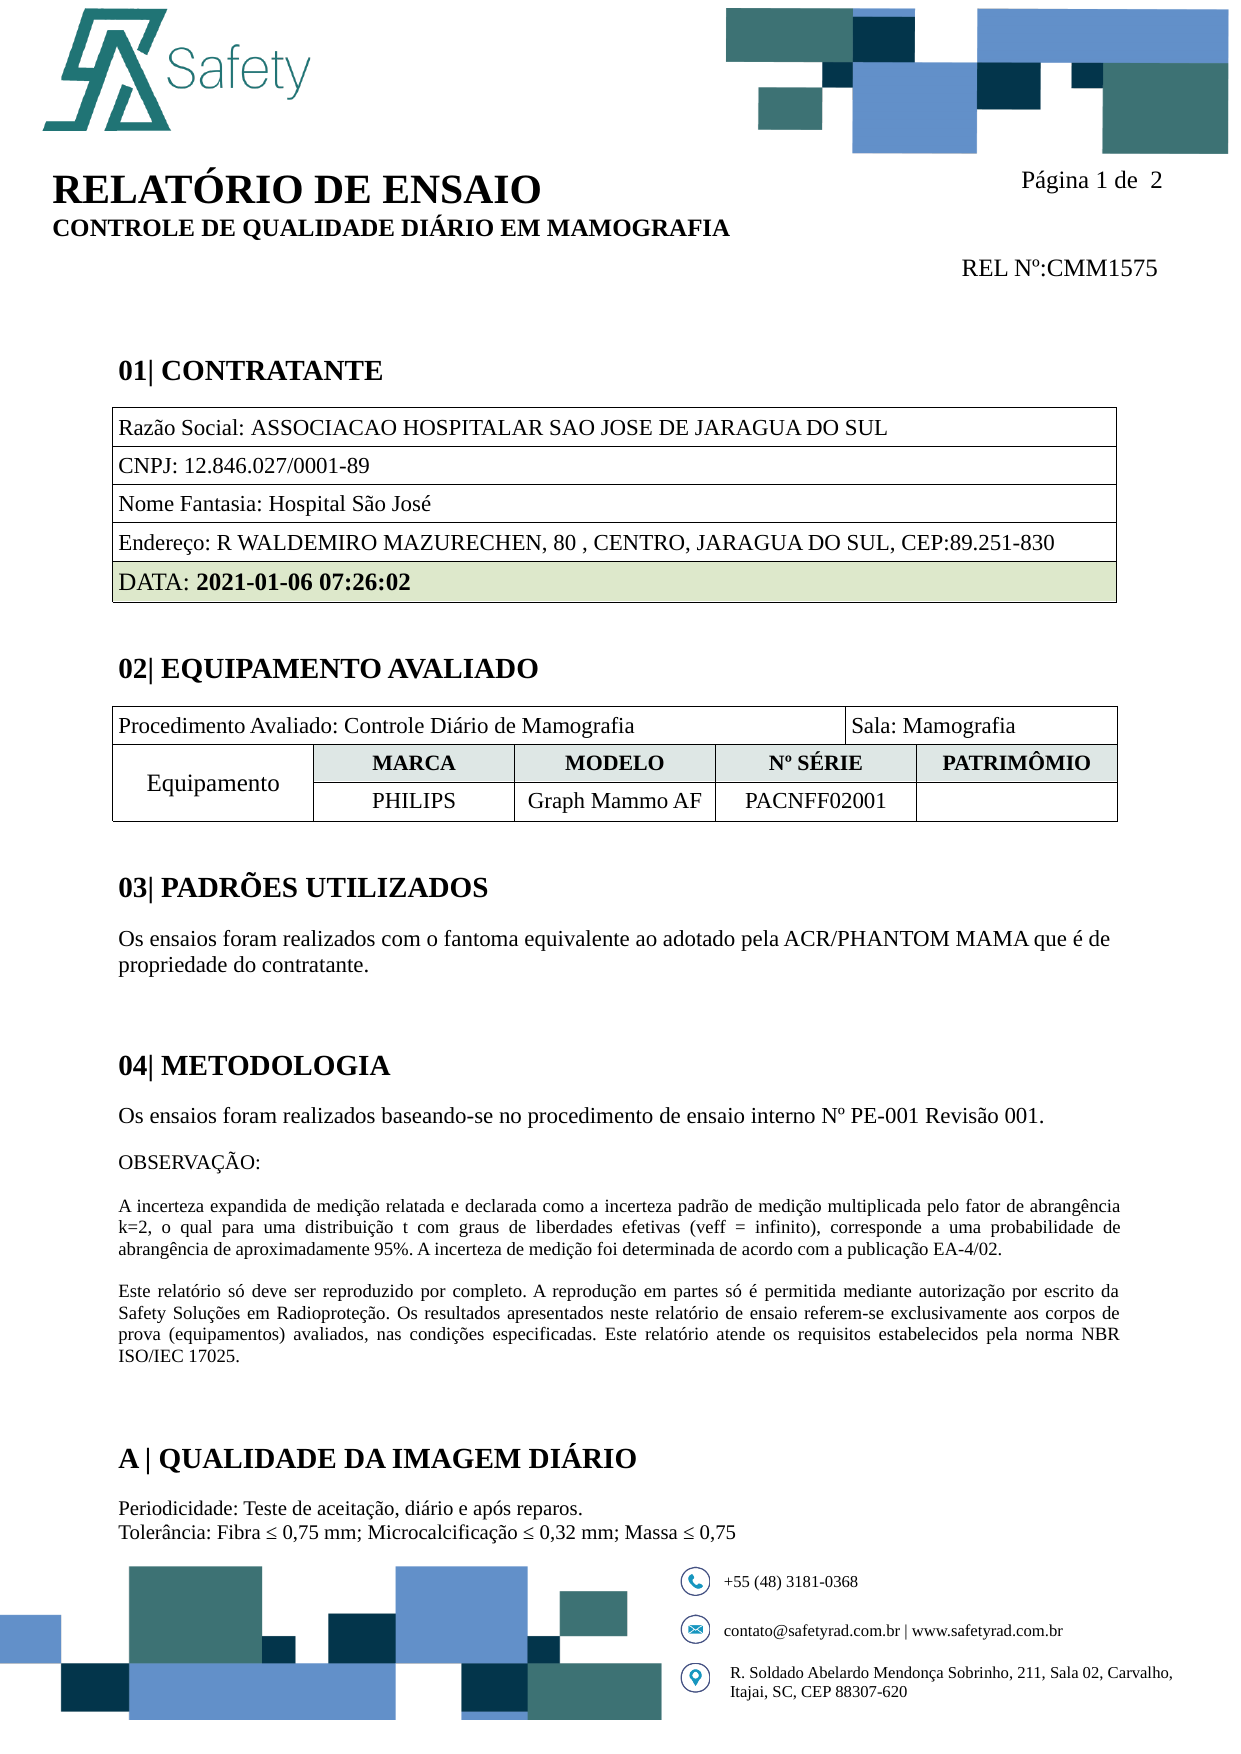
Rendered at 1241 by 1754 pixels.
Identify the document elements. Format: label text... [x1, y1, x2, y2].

table_cell Graph Mammo AF [515, 783, 715, 821]
picture [680, 1663, 710, 1693]
text Os ensaios foram realizados com o fantoma equivalente ao adotado pela ACR/PHANTOM MAMA que é de propriedade do contratante. [118, 925, 1122, 978]
text A | QUALIDADE DA IMAGEM DIÁRIO [118, 1442, 1122, 1475]
table_cell PHILIPS [314, 783, 514, 821]
table_header Procedimento Avaliado: Controle Diário de Mamografia [113, 707, 845, 744]
picture [725, 8, 1229, 154]
table_cell [917, 783, 1117, 821]
text 03| PADRÕES UTILIZADOS [118, 871, 1122, 904]
text OBSERVAÇÃO: [118, 1150, 1122, 1174]
table_cell Equipamento [113, 745, 313, 821]
table_header Sala: Mamografia [846, 707, 1117, 744]
table_cell MARCA [314, 745, 514, 781]
table_cell PACNFF02001 [716, 783, 916, 821]
text 04| METODOLOGIA [118, 1048, 1122, 1082]
text Periodicidade: Teste de aceitação, diário e após reparos. [118, 1496, 1122, 1520]
table_cell MODELO [515, 745, 715, 781]
picture [42, 8, 311, 131]
table_cell Endereço: R WALDEMIRO MAZURECHEN, 80 , CENTRO, JARAGUA DO SUL, CEP:89.251-830 [113, 523, 1116, 561]
text A incerteza expandida de medição relatada e declarada como a incerteza padrão de medição multiplicada pelo fator de abrangência k=2, o qual para uma distribuição t com graus de liberdades efetivas (veff = infinito), corresponde a uma probabilidade de abrangência de aproximadamente 95%. A incerteza de medição foi determinada de acordo com a publicação EA-4/02. [118, 1194, 1122, 1259]
table_cell DATA: 2021-01-06 07:26:02 [113, 562, 1116, 601]
text 01| CONTRATANTE [118, 353, 1122, 386]
table_header Razão Social: ASSOCIACAO HOSPITALAR SAO JOSE DE JARAGUA DO SUL [113, 408, 1116, 446]
text Tolerância: Fibra ≤ 0,75 mm; Microcalcificação ≤ 0,32 mm; Massa ≤ 0,75 [118, 1520, 1122, 1544]
picture [680, 1614, 710, 1644]
table_cell Nº SÉRIE [716, 745, 916, 781]
table_cell Nome Fantasia: Hospital São José [113, 485, 1116, 522]
text Os ensaios foram realizados baseando-se no procedimento de ensaio interno Nº PE-001 Revisão 001. [118, 1102, 1122, 1129]
table_cell CNPJ: 12.846.027/0001-89 [113, 447, 1116, 484]
picture [0, 1566, 662, 1720]
table_cell PATRIMÔMIO [917, 745, 1117, 781]
text Este relatório só deve ser reproduzido por completo. A reprodução em partes só é permitida mediante autorização por escrito da Safety Soluções em Radioproteção. Os resultados apresentados neste relatório de ensaio referem-se exclusivamente aos corpos de prova (equipamentos) avaliados, nas condições especificadas. Este relatório atende os requisitos estabelecidos pela norma NBR ISO/IEC 17025. [118, 1280, 1122, 1366]
picture [680, 1566, 710, 1596]
text 02| EQUIPAMENTO AVALIADO [118, 651, 1122, 685]
